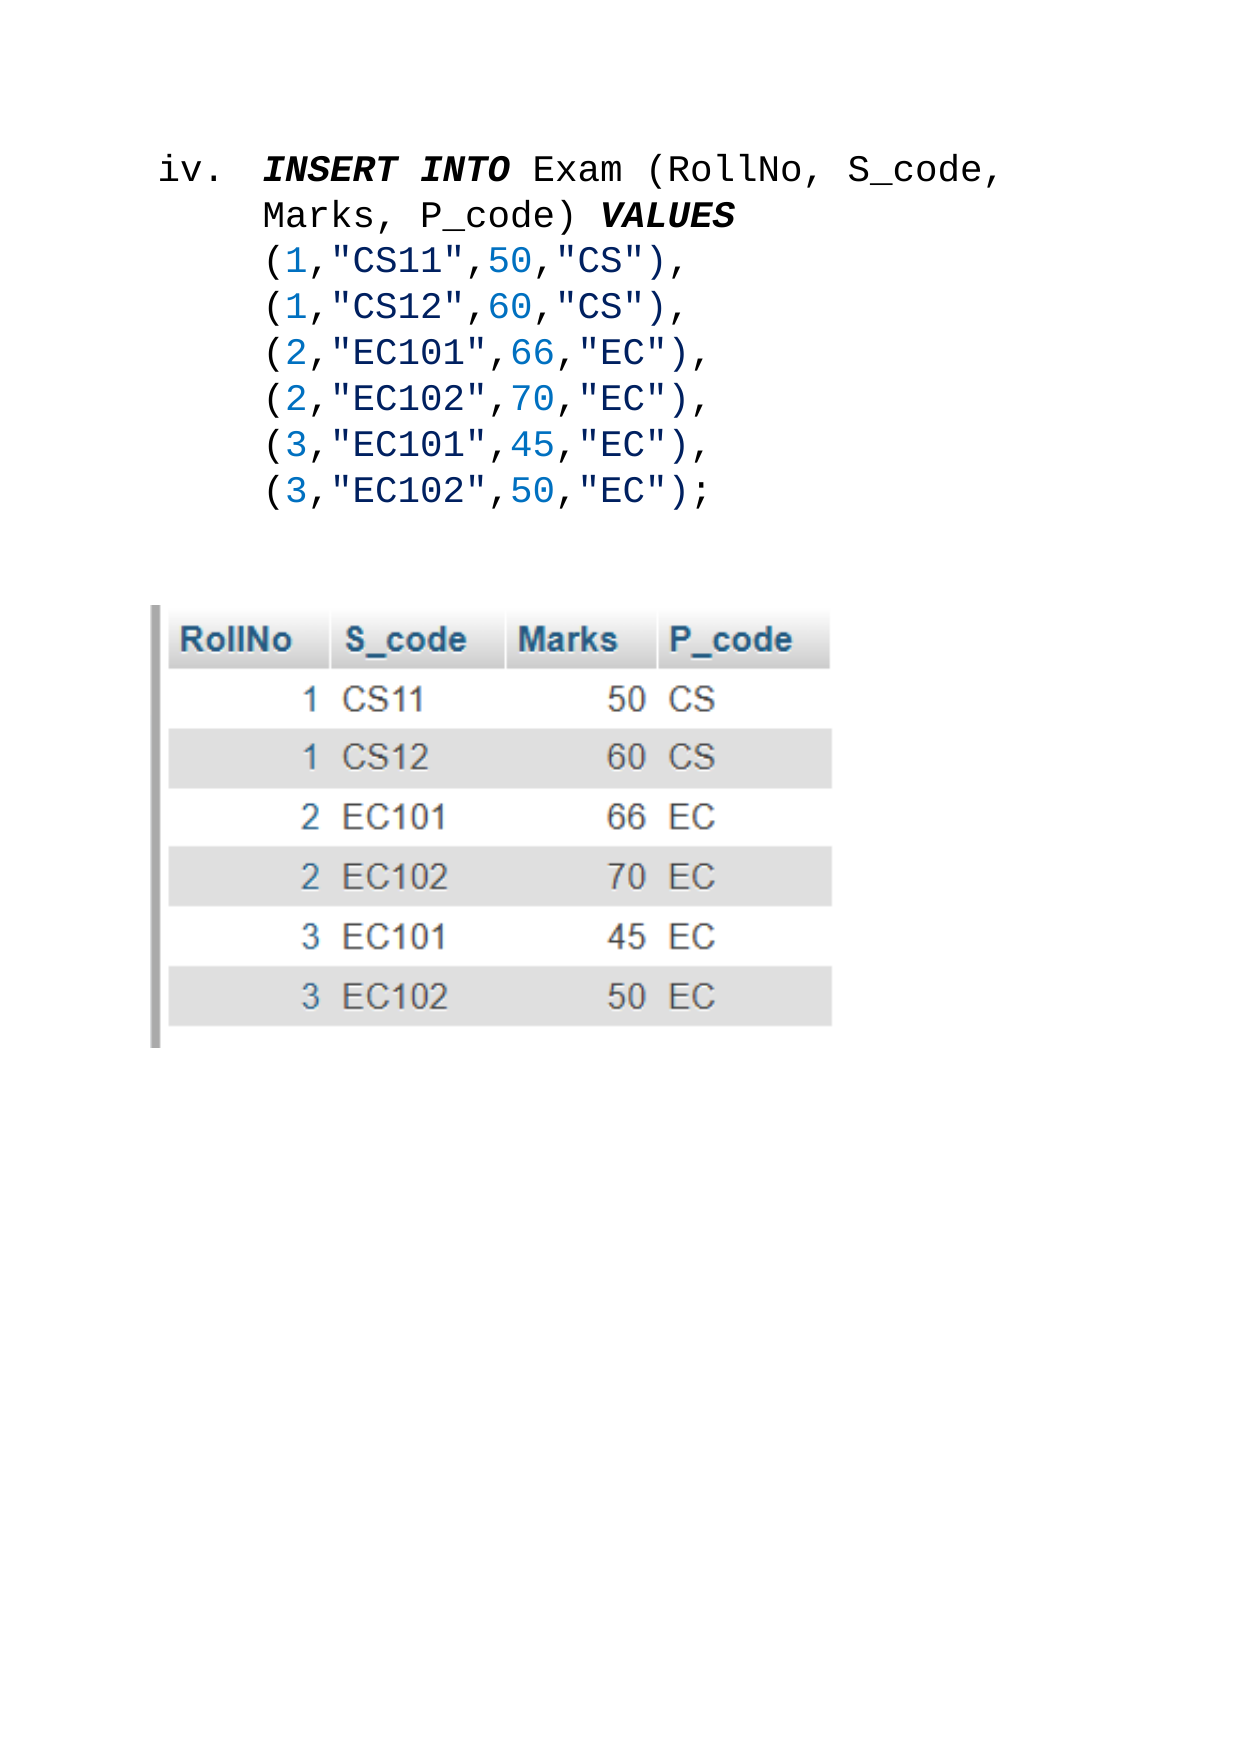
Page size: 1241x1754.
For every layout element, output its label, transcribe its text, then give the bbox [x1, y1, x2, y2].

picture [150, 605, 840, 1048]
list (2,"EC102",70,"EC"), [262, 379, 1090, 422]
list (3,"EC102",50,"EC"); [262, 471, 1090, 513]
list INSERT INTO Exam (RollNo, S_code, Marks, P_code) VALUES [225, 150, 1090, 238]
list (3,"EC101",45,"EC"), [262, 425, 1090, 467]
list (2,"EC101",66,"EC"), [262, 333, 1090, 376]
list (1,"CS12",60,"CS"), [262, 287, 1090, 330]
list (1,"CS11",50,"CS"), [262, 242, 1090, 284]
